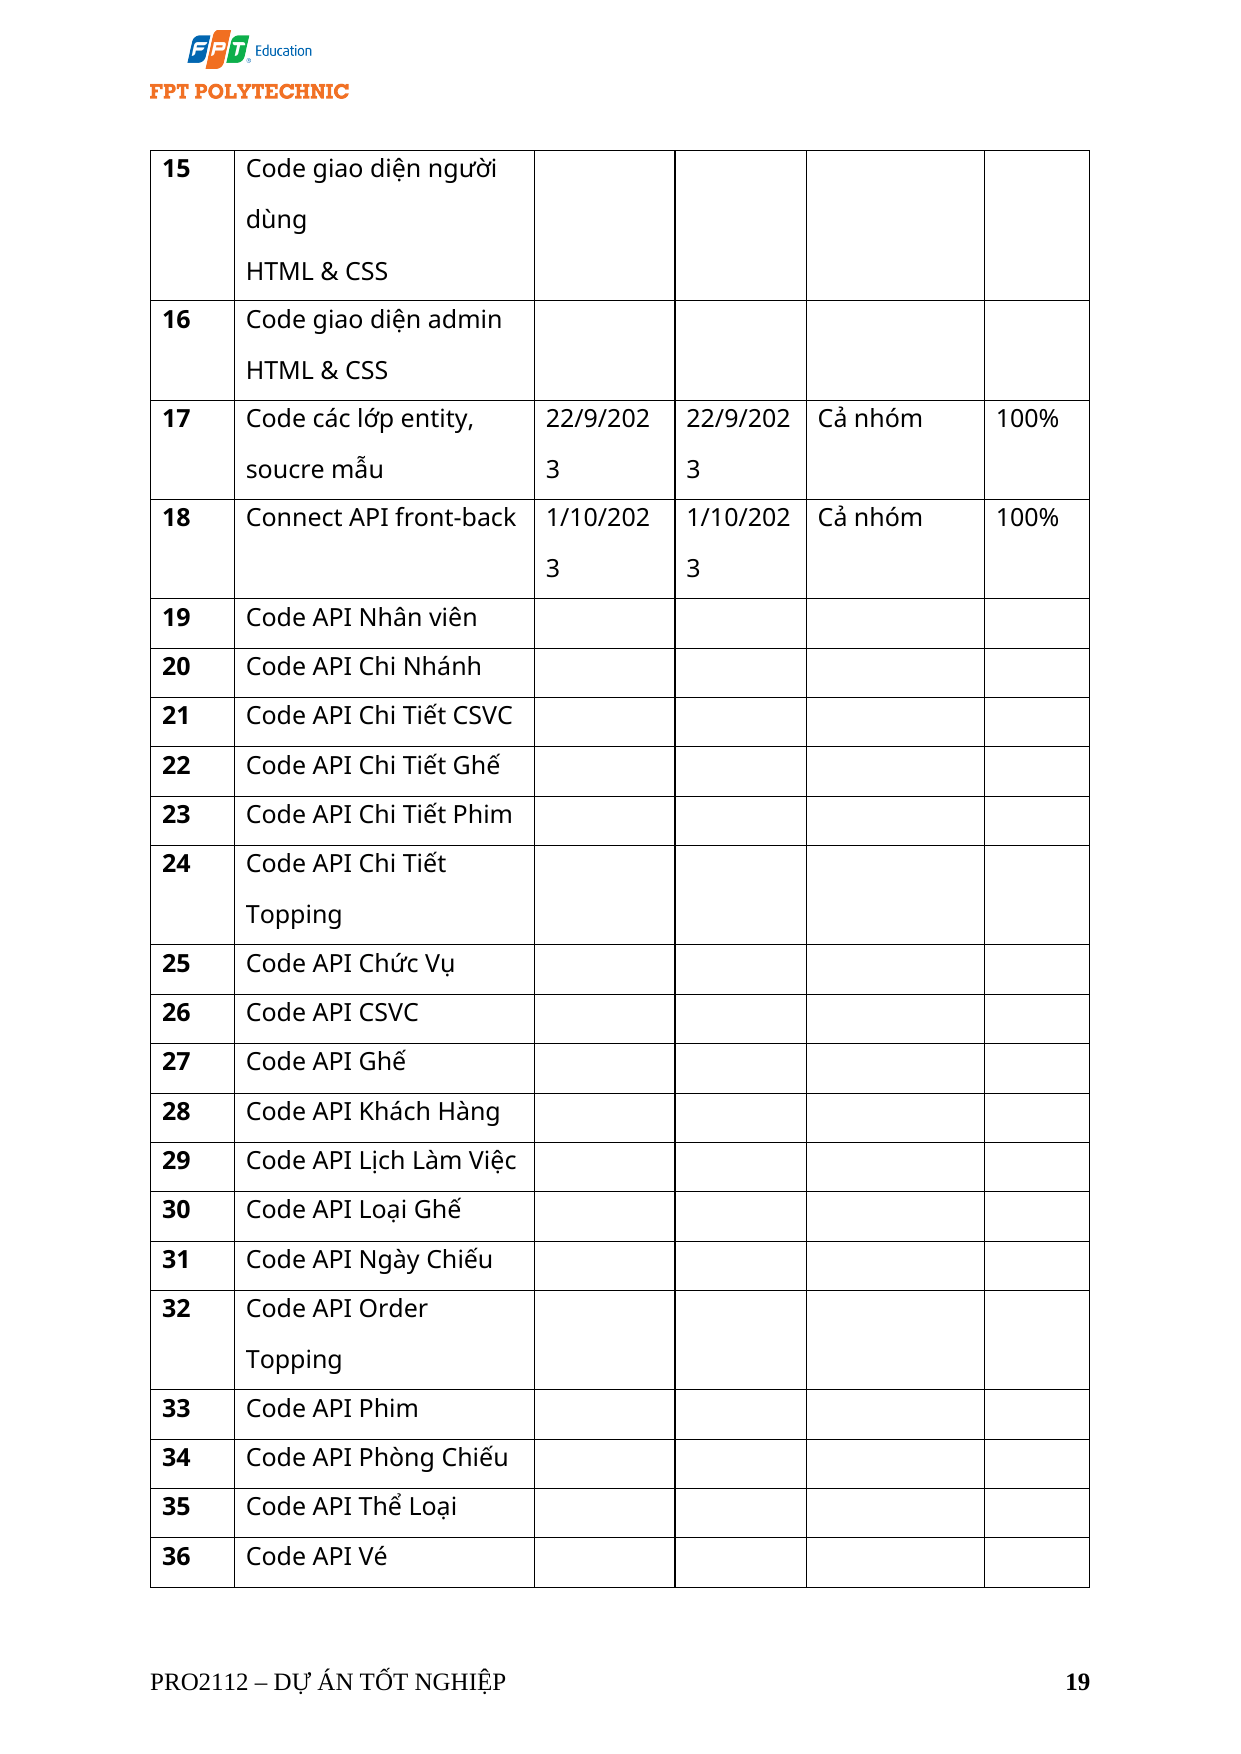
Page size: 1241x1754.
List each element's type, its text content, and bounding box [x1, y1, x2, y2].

table_cell 1/10/2023 [676, 500, 806, 598]
table_cell [676, 797, 806, 845]
table_cell [676, 151, 806, 300]
table_cell 33 [151, 1390, 234, 1438]
table_cell 28 [151, 1094, 234, 1142]
table_cell [985, 1291, 1089, 1389]
table_cell 100% [985, 401, 1089, 499]
table_cell 23 [151, 797, 234, 845]
table_cell [807, 747, 984, 796]
table_cell [535, 1044, 674, 1092]
table_cell [807, 797, 984, 845]
table_cell [676, 649, 806, 697]
table_cell [807, 1044, 984, 1092]
table_cell Code API Chi Tiết Topping [235, 846, 534, 944]
table_cell [676, 1192, 806, 1241]
table_cell [985, 1390, 1089, 1438]
table_cell Code API Phòng Chiếu [235, 1440, 534, 1488]
table_cell [807, 1192, 984, 1241]
table_cell [676, 747, 806, 796]
table_cell [985, 1192, 1089, 1241]
table_cell [985, 747, 1089, 796]
table_cell 32 [151, 1291, 234, 1389]
table_cell [807, 1143, 984, 1191]
table_cell [676, 1538, 806, 1587]
table_cell Code API Ngày Chiếu [235, 1242, 534, 1290]
table_cell [985, 846, 1089, 944]
table_cell [985, 1094, 1089, 1142]
table_cell 20 [151, 649, 234, 697]
table_cell [676, 995, 806, 1043]
table_cell Cả nhóm [807, 401, 984, 499]
table_cell [985, 1440, 1089, 1488]
table_cell 16 [151, 301, 234, 399]
table_cell Code API Chi Tiết Phim [235, 797, 534, 845]
table_cell 22/9/2023 [535, 401, 674, 499]
table_cell [807, 1390, 984, 1438]
table_cell [985, 945, 1089, 994]
table_cell [985, 995, 1089, 1043]
table_cell [807, 1094, 984, 1142]
table_cell [676, 1094, 806, 1142]
table_cell [985, 649, 1089, 697]
table_cell [535, 1192, 674, 1241]
table_cell Code các lớp entity, soucre mẫu [235, 401, 534, 499]
table_cell [807, 301, 984, 399]
table_cell [676, 1390, 806, 1438]
table_cell Code API Thể Loại [235, 1489, 534, 1537]
table_cell [985, 1538, 1089, 1587]
picture [150, 30, 349, 99]
table_cell Code API Nhân viên [235, 599, 534, 647]
table_cell 27 [151, 1044, 234, 1092]
table_cell [807, 995, 984, 1043]
table_cell Code API Loại Ghế [235, 1192, 534, 1241]
table_cell 15 [151, 151, 234, 300]
table_cell [535, 698, 674, 746]
table_cell Connect API front-back [235, 500, 534, 598]
table_cell [535, 1242, 674, 1290]
table_cell [535, 995, 674, 1043]
table_cell [985, 797, 1089, 845]
table_cell [535, 151, 674, 300]
table_cell 22 [151, 747, 234, 796]
table_cell [676, 846, 806, 944]
table_cell [985, 1044, 1089, 1092]
table_cell Code API Chức Vụ [235, 945, 534, 994]
table_cell [535, 1291, 674, 1389]
table_cell 19 [151, 599, 234, 647]
table_cell Code giao diện admin HTML & CSS [235, 301, 534, 399]
table_cell [535, 649, 674, 697]
table_cell [807, 846, 984, 944]
table_cell [807, 599, 984, 647]
table_cell [535, 1489, 674, 1537]
table_cell 34 [151, 1440, 234, 1488]
table_cell [535, 1143, 674, 1191]
table_cell [676, 1143, 806, 1191]
table_cell 18 [151, 500, 234, 598]
table_cell [807, 1291, 984, 1389]
table_cell [535, 1094, 674, 1142]
table_cell Code API Chi Tiết CSVC [235, 698, 534, 746]
table_cell [807, 1538, 984, 1587]
table_cell [985, 599, 1089, 647]
table_cell [807, 151, 984, 300]
table_cell 31 [151, 1242, 234, 1290]
table_cell 22/9/2023 [676, 401, 806, 499]
table_cell [676, 1242, 806, 1290]
table_cell [535, 599, 674, 647]
table_cell [676, 945, 806, 994]
table_cell [535, 1440, 674, 1488]
table_cell 17 [151, 401, 234, 499]
table_cell Code API Chi Tiết Ghế [235, 747, 534, 796]
table_cell [807, 1489, 984, 1537]
table_cell Cả nhóm [807, 500, 984, 598]
table_cell [807, 649, 984, 697]
table_cell 36 [151, 1538, 234, 1587]
table_cell [985, 301, 1089, 399]
table_cell Code API Vé [235, 1538, 534, 1587]
table_cell [985, 1143, 1089, 1191]
table_cell [535, 1538, 674, 1587]
table_cell [676, 1489, 806, 1537]
table_cell 35 [151, 1489, 234, 1537]
table_cell Code API CSVC [235, 995, 534, 1043]
table_cell Code API Khách Hàng [235, 1094, 534, 1142]
table_cell [535, 797, 674, 845]
table_cell [807, 1242, 984, 1290]
table_cell Code API Lịch Làm Việc [235, 1143, 534, 1191]
table_cell 30 [151, 1192, 234, 1241]
table_cell 24 [151, 846, 234, 944]
table_cell [676, 1440, 806, 1488]
table_cell Code API Ghế [235, 1044, 534, 1092]
table_cell [676, 1291, 806, 1389]
table_cell Code API Phim [235, 1390, 534, 1438]
table_cell Code API Chi Nhánh [235, 649, 534, 697]
table_cell [807, 1440, 984, 1488]
table_cell 25 [151, 945, 234, 994]
table_cell [676, 301, 806, 399]
table_cell 29 [151, 1143, 234, 1191]
table_cell [985, 698, 1089, 746]
table_cell [676, 1044, 806, 1092]
table_cell [676, 599, 806, 647]
table_cell [985, 151, 1089, 300]
table_cell Code giao diện người dùng HTML & CSS [235, 151, 534, 300]
table_cell [535, 945, 674, 994]
table_cell [985, 1242, 1089, 1290]
table_cell [535, 747, 674, 796]
table_cell [985, 1489, 1089, 1537]
table_cell [676, 698, 806, 746]
table_cell [535, 846, 674, 944]
table_cell 1/10/2023 [535, 500, 674, 598]
table_cell Code API Order Topping [235, 1291, 534, 1389]
table_cell [807, 945, 984, 994]
table_cell [535, 301, 674, 399]
table_cell [807, 698, 984, 746]
table_cell 100% [985, 500, 1089, 598]
table_cell 21 [151, 698, 234, 746]
table_cell [535, 1390, 674, 1438]
table_cell 26 [151, 995, 234, 1043]
